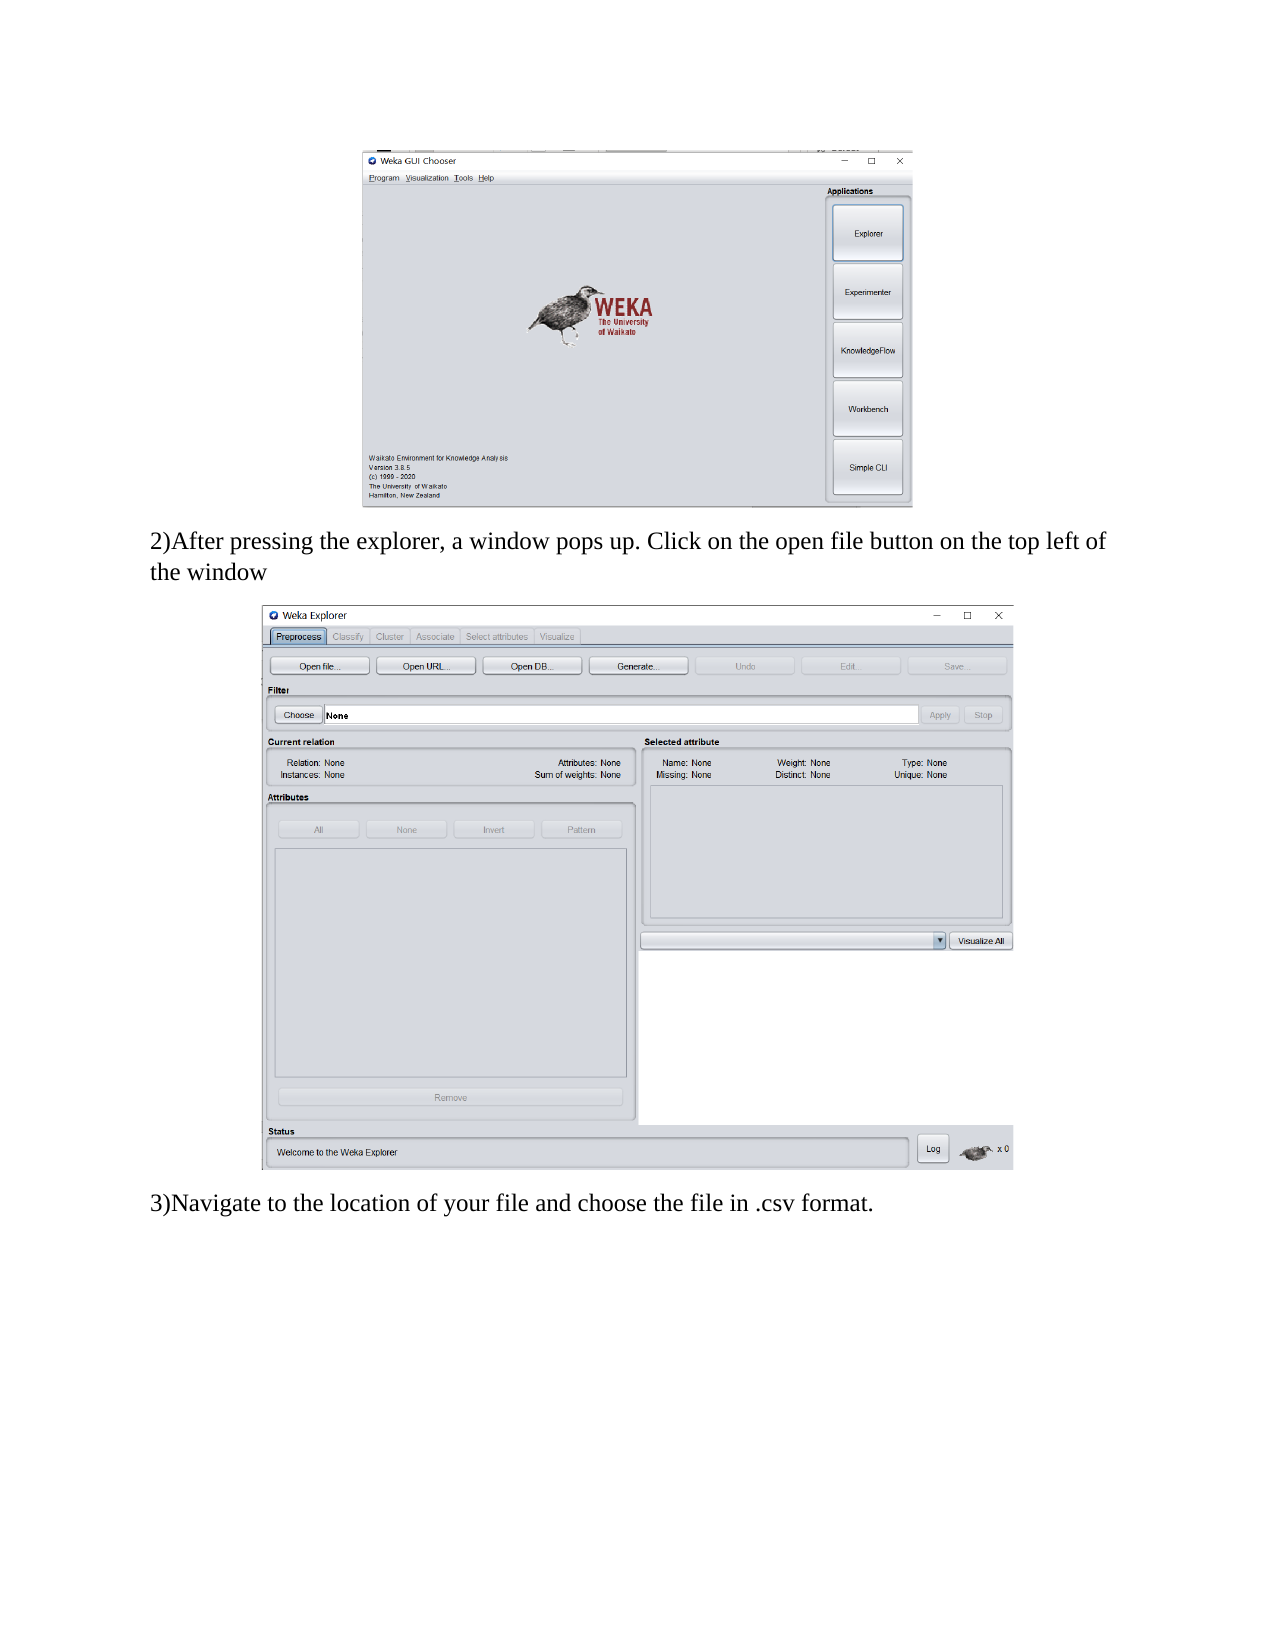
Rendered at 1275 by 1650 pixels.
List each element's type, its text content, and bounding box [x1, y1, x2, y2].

picture [261, 605, 1014, 1170]
text 2)After pressing the explorer, a window pops up. Click on the open file button on the top left of the window [150, 526, 1125, 586]
picture [362, 150, 913, 508]
text 3)Navigate to the location of your file and choose the file in .csv format. [150, 1188, 1125, 1217]
